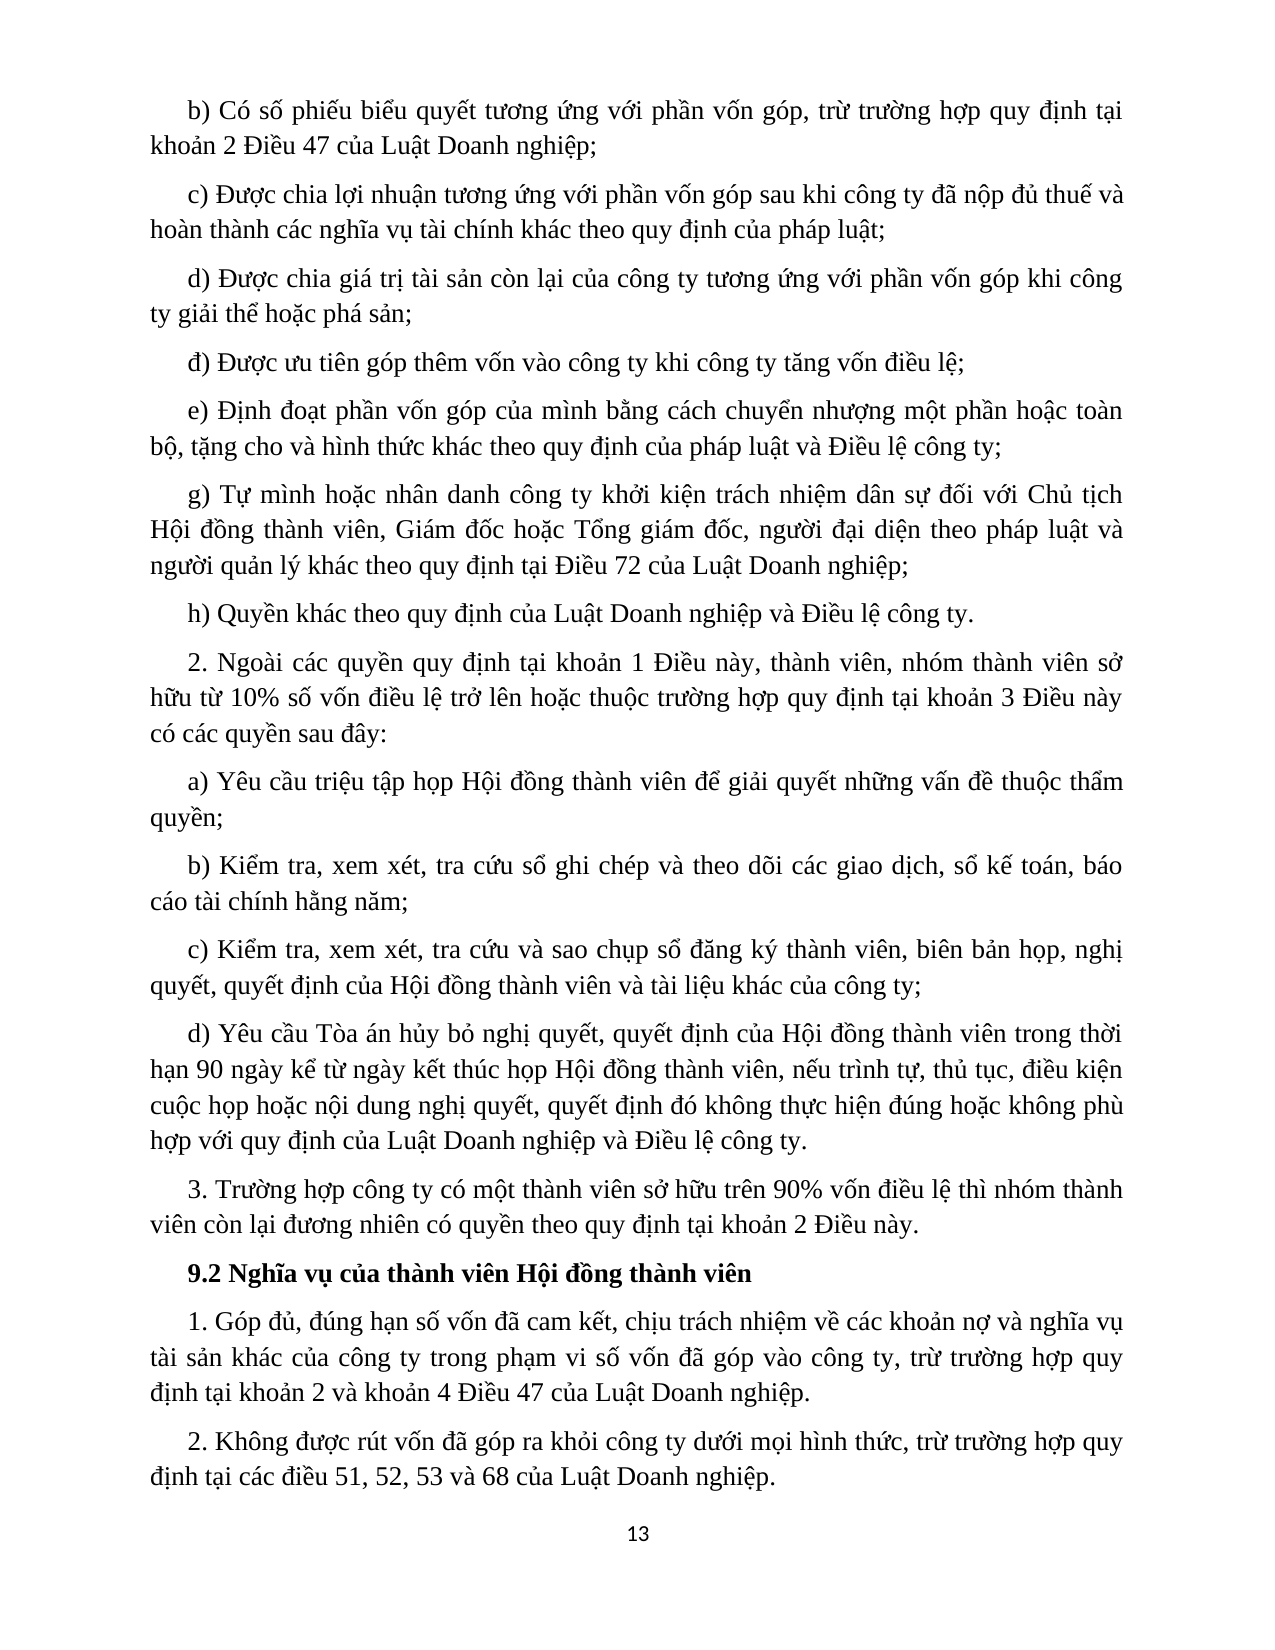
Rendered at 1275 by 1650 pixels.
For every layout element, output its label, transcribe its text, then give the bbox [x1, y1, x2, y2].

text b) Có số phiếu biểu quyết tương ứng với phần vốn góp, trừ trường hợp quy định tại khoản 2 Điều 47 của Luật Doanh nghiệp; [150, 94, 1125, 161]
text 2. Ngoài các quyền quy định tại khoản 1 Điều này, thành viên, nhóm thành viên sở hữu từ 10% số vốn điều lệ trở lên hoặc thuộc trường hợp quy định tại khoản 3 Điều này có các quyền sau đây: [150, 646, 1125, 748]
text c) Được chia lợi nhuận tương ứng với phần vốn góp sau khi công ty đã nộp đủ thuế và hoàn thành các nghĩa vụ tài chính khác theo quy định của pháp luật; [150, 178, 1125, 244]
text 2. Không được rút vốn đã góp ra khỏi công ty dưới mọi hình thức, trừ trường hợp quy định tại các điều 51, 52, 53 và 68 của Luật Doanh nghiệp. [150, 1424, 1125, 1491]
text d) Yêu cầu Tòa án hủy bỏ nghị quyết, quyết định của Hội đồng thành viên trong thời hạn 90 ngày kể từ ngày kết thúc họp Hội đồng thành viên, nếu trình tự, thủ tục, điều kiện cuộc họp hoặc nội dung nghị quyết, quyết định đó không thực hiện đúng hoặc không phù hợp với quy định của Luật Doanh nghiệp và Điều lệ công ty. [150, 1017, 1125, 1156]
text 3. Trường hợp công ty có một thành viên sở hữu trên 90% vốn điều lệ thì nhóm thành viên còn lại đương nhiên có quyền theo quy định tại khoản 2 Điều này. [150, 1173, 1125, 1239]
text h) Quyền khác theo quy định của Luật Doanh nghiệp và Điều lệ công ty. [150, 597, 1125, 629]
text b) Kiểm tra, xem xét, tra cứu sổ ghi chép và theo dõi các giao dịch, sổ kế toán, báo cáo tài chính hằng năm; [150, 849, 1125, 916]
text g) Tự mình hoặc nhân danh công ty khởi kiện trách nhiệm dân sự đối với Chủ tịch Hội đồng thành viên, Giám đốc hoặc Tổng giám đốc, người đại diện theo pháp luật và người quản lý khác theo quy định tại Điều 72 của Luật Doanh nghiệp; [150, 478, 1125, 580]
text a) Yêu cầu triệu tập họp Hội đồng thành viên để giải quyết những vấn đề thuộc thẩm quyền; [150, 765, 1125, 832]
text d) Được chia giá trị tài sản còn lại của công ty tương ứng với phần vốn góp khi công ty giải thể hoặc phá sản; [150, 262, 1125, 328]
text đ) Được ưu tiên góp thêm vốn vào công ty khi công ty tăng vốn điều lệ; [150, 346, 1125, 377]
text c) Kiểm tra, xem xét, tra cứu và sao chụp sổ đăng ký thành viên, biên bản họp, nghị quyết, quyết định của Hội đồng thành viên và tài liệu khác của công ty; [150, 933, 1125, 1000]
text 1. Góp đủ, đúng hạn số vốn đã cam kết, chịu trách nhiệm về các khoản nợ và nghĩa vụ tài sản khác của công ty trong phạm vi số vốn đã góp vào công ty, trừ trường hợp quy định tại khoản 2 và khoản 4 Điều 47 của Luật Doanh nghiệp. [150, 1305, 1125, 1407]
text 9.2 Nghĩa vụ của thành viên Hội đồng thành viên [150, 1257, 1125, 1288]
text e) Định đoạt phần vốn góp của mình bằng cách chuyển nhượng một phần hoậc toàn bộ, tặng cho và hình thức khác theo quy định của pháp luật và Điều lệ công ty; [150, 394, 1125, 461]
